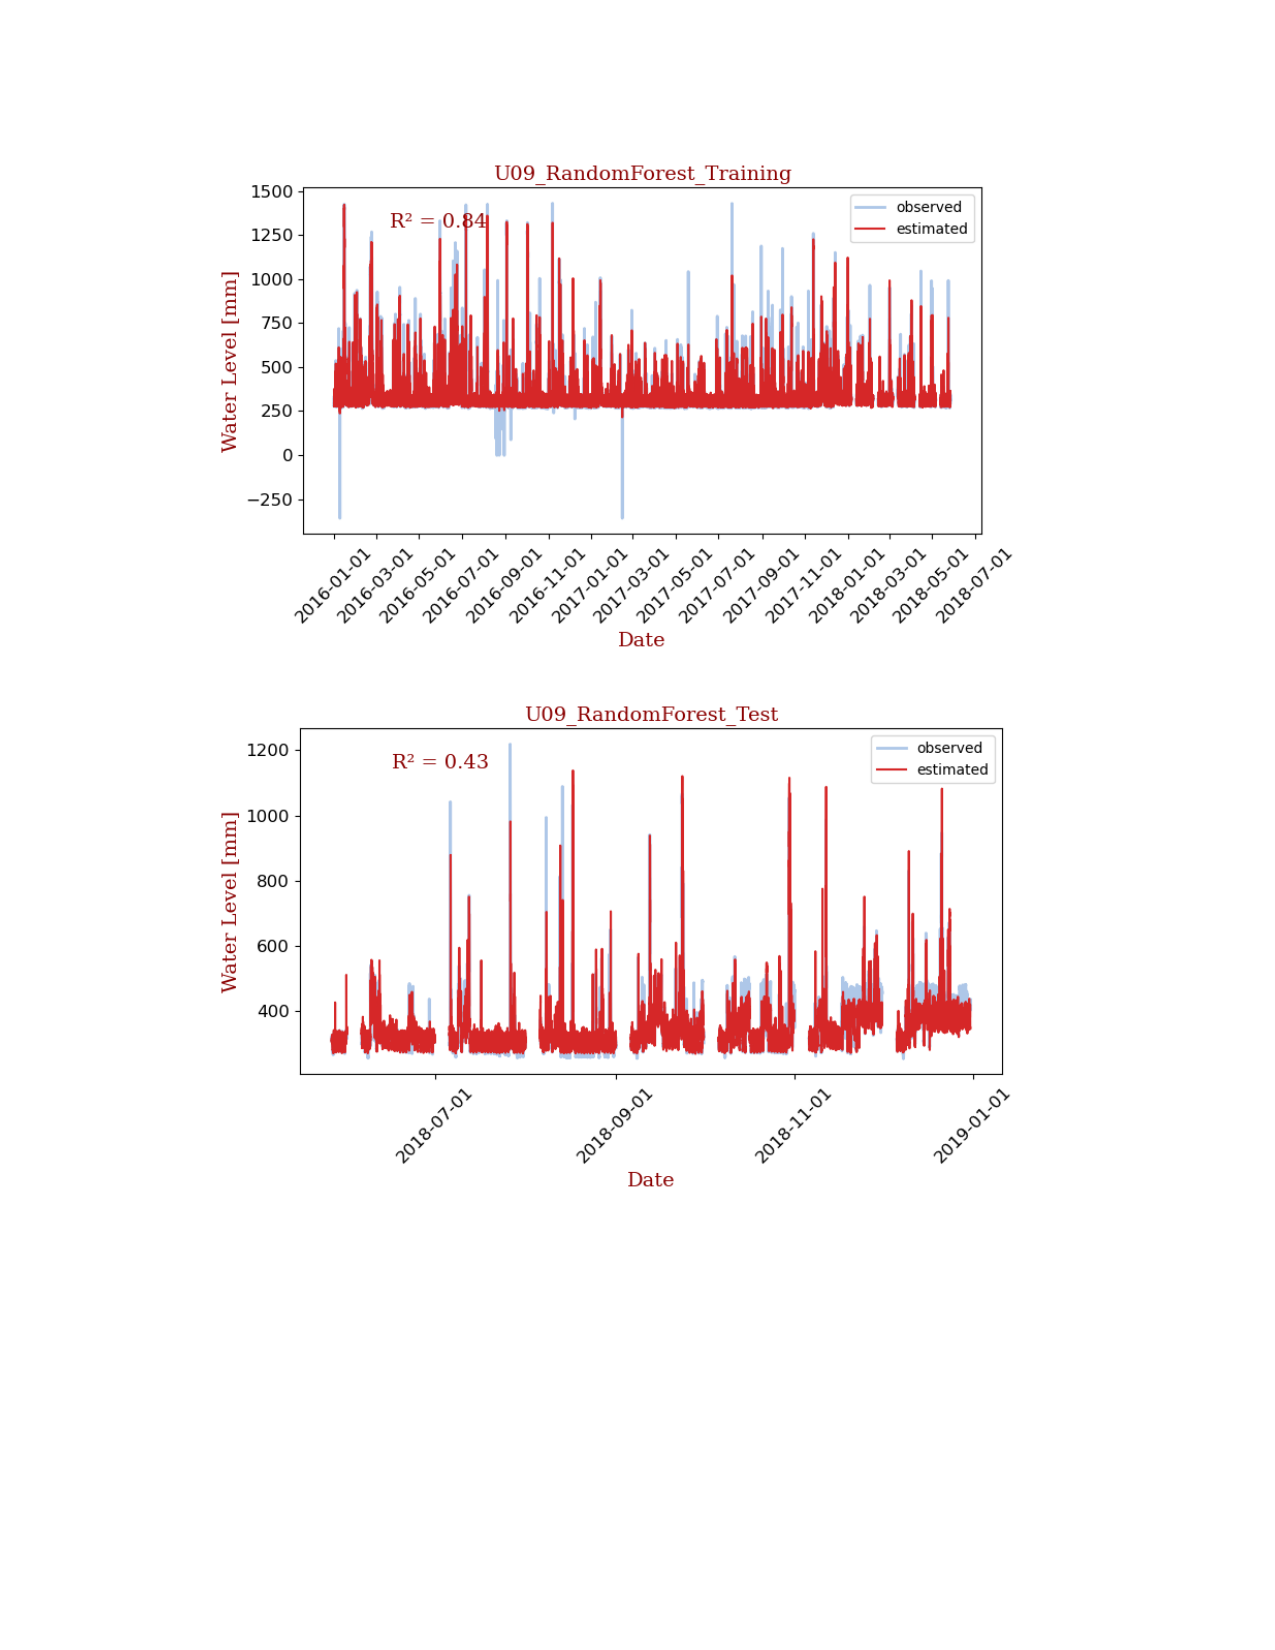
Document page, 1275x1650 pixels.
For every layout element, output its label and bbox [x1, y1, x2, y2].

picture [206, 150, 1032, 666]
picture [206, 690, 1032, 1206]
